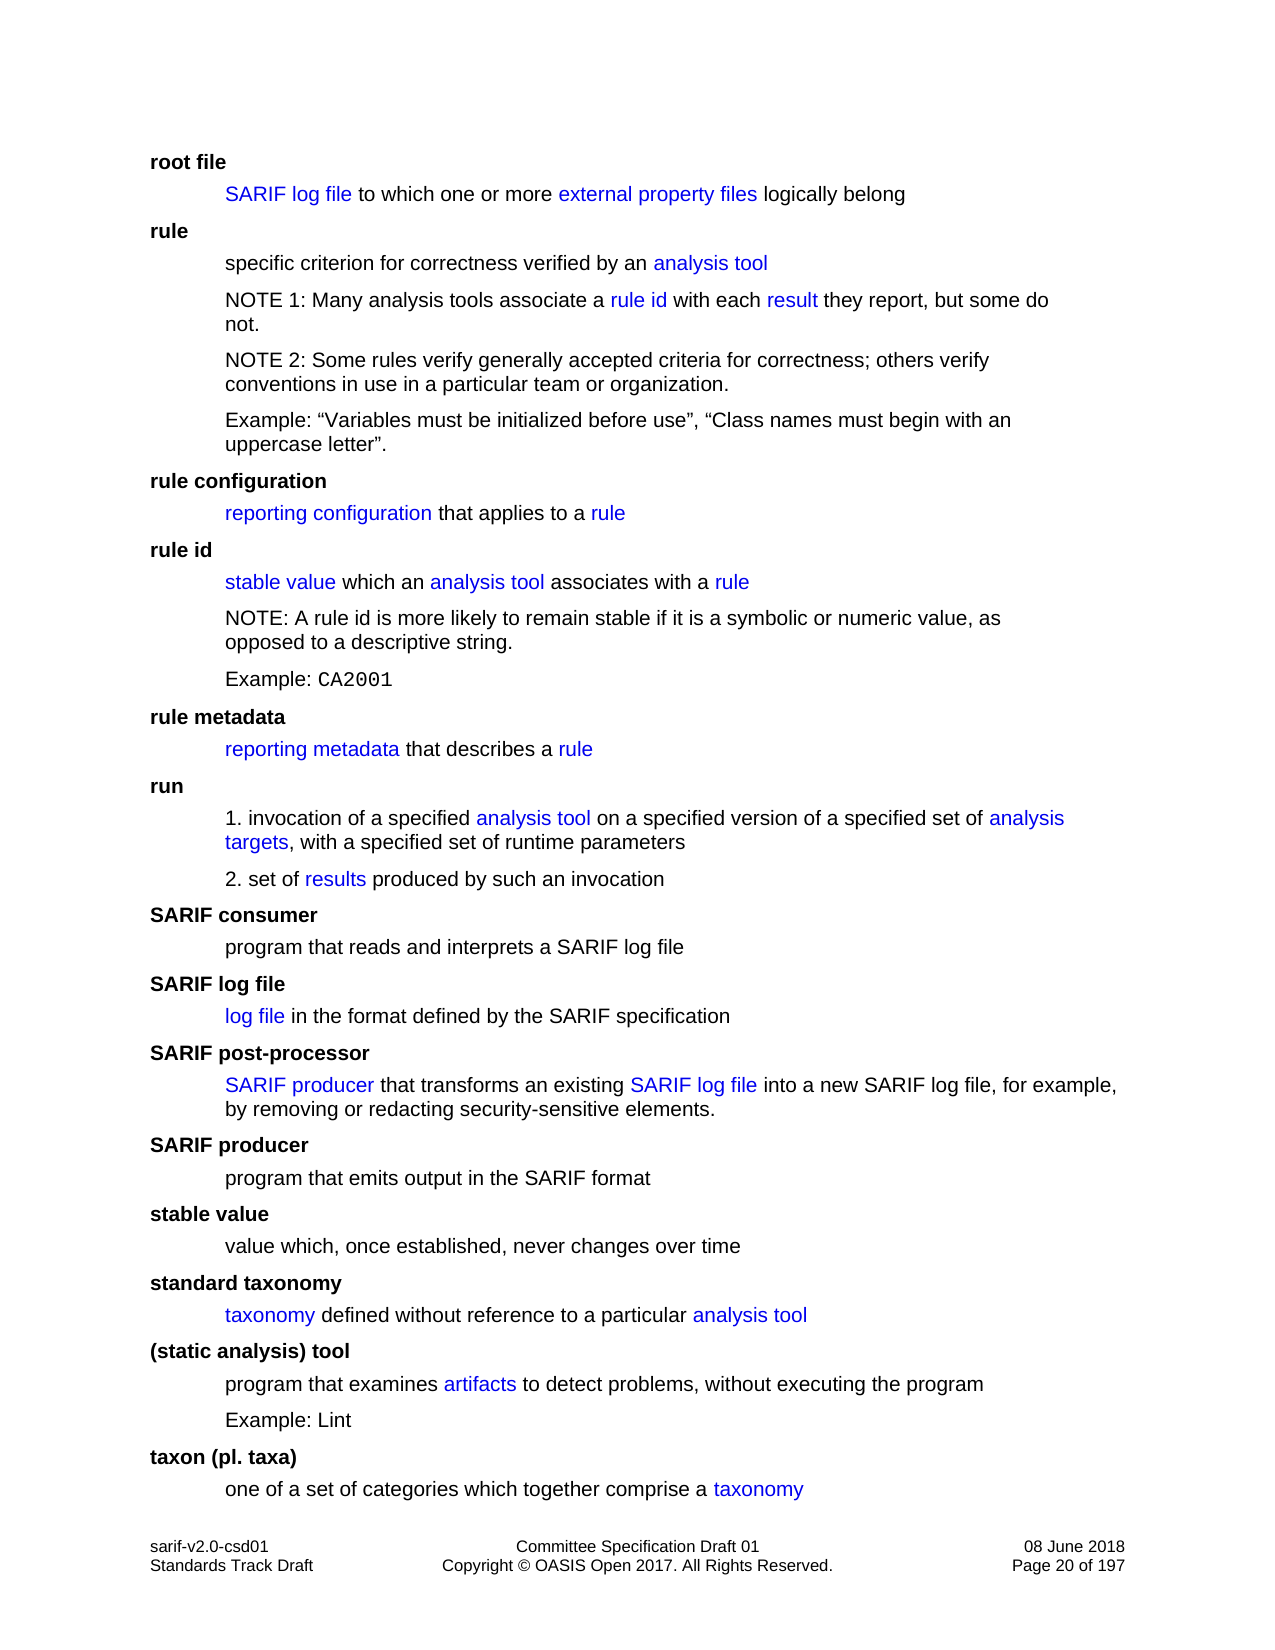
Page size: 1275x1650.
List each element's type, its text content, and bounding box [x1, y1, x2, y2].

text SARIF consumer [150, 903, 825, 927]
text SARIF producer that transforms an existing SARIF log file into a new SARIF log file, for example, by removing or redacting security-sensitive elements. [225, 1073, 1125, 1121]
text SARIF producer [150, 1133, 825, 1157]
text Example: “Variables must be initialized before use”, “Class names must begin with an uppercase letter”. [225, 408, 1050, 456]
text program that examines artifacts to detect problems, without executing the program [225, 1372, 1125, 1396]
text specific criterion for correctness verified by an analysis tool [225, 251, 1125, 275]
text NOTE: A rule id is more likely to remain stable if it is a symbolic or numeric value, as opposed to a descriptive string. [225, 606, 1050, 654]
text one of a set of categories which together comprise a taxonomy [225, 1477, 1125, 1501]
text rule configuration [150, 469, 825, 493]
text taxonomy defined without reference to a particular analysis tool [225, 1303, 1125, 1327]
text NOTE 2: Some rules verify generally accepted criteria for correctness; others verify conventions in use in a particular team or organization. [225, 348, 1050, 396]
text rule id [150, 537, 825, 561]
text value which, once established, never changes over time [225, 1234, 1125, 1258]
text 2. set of results produced by such an invocation [225, 866, 1125, 890]
text program that emits output in the SARIF format [225, 1165, 1125, 1189]
text log file in the format defined by the SARIF specification [225, 1004, 1125, 1028]
text reporting configuration that applies to a rule [225, 501, 1125, 525]
text standard taxonomy [150, 1271, 825, 1294]
text SARIF post-processor [150, 1040, 825, 1064]
text Example: CA2001 [225, 667, 1050, 692]
text (static analysis) tool [150, 1339, 825, 1363]
text stable value which an analysis tool associates with a rule [225, 570, 1125, 594]
text Example: Lint [225, 1408, 1050, 1432]
text stable value [150, 1202, 825, 1226]
text SARIF log file to which one or more external property files logically belong [225, 182, 1125, 206]
text root file [150, 150, 825, 174]
text rule [150, 219, 825, 243]
text taxon (pl. taxa) [150, 1444, 825, 1468]
text 1. invocation of a specified analysis tool on a specified version of a specified set of analysis targets, with a specified set of runtime parameters [225, 806, 1125, 854]
text rule metadata [150, 705, 825, 729]
text run [150, 774, 825, 798]
text program that reads and interprets a SARIF log file [225, 935, 1125, 959]
text NOTE 1: Many analysis tools associate a rule id with each result they report, but some do not. [225, 287, 1050, 335]
text reporting metadata that describes a rule [225, 737, 1125, 761]
text SARIF log file [150, 972, 825, 996]
